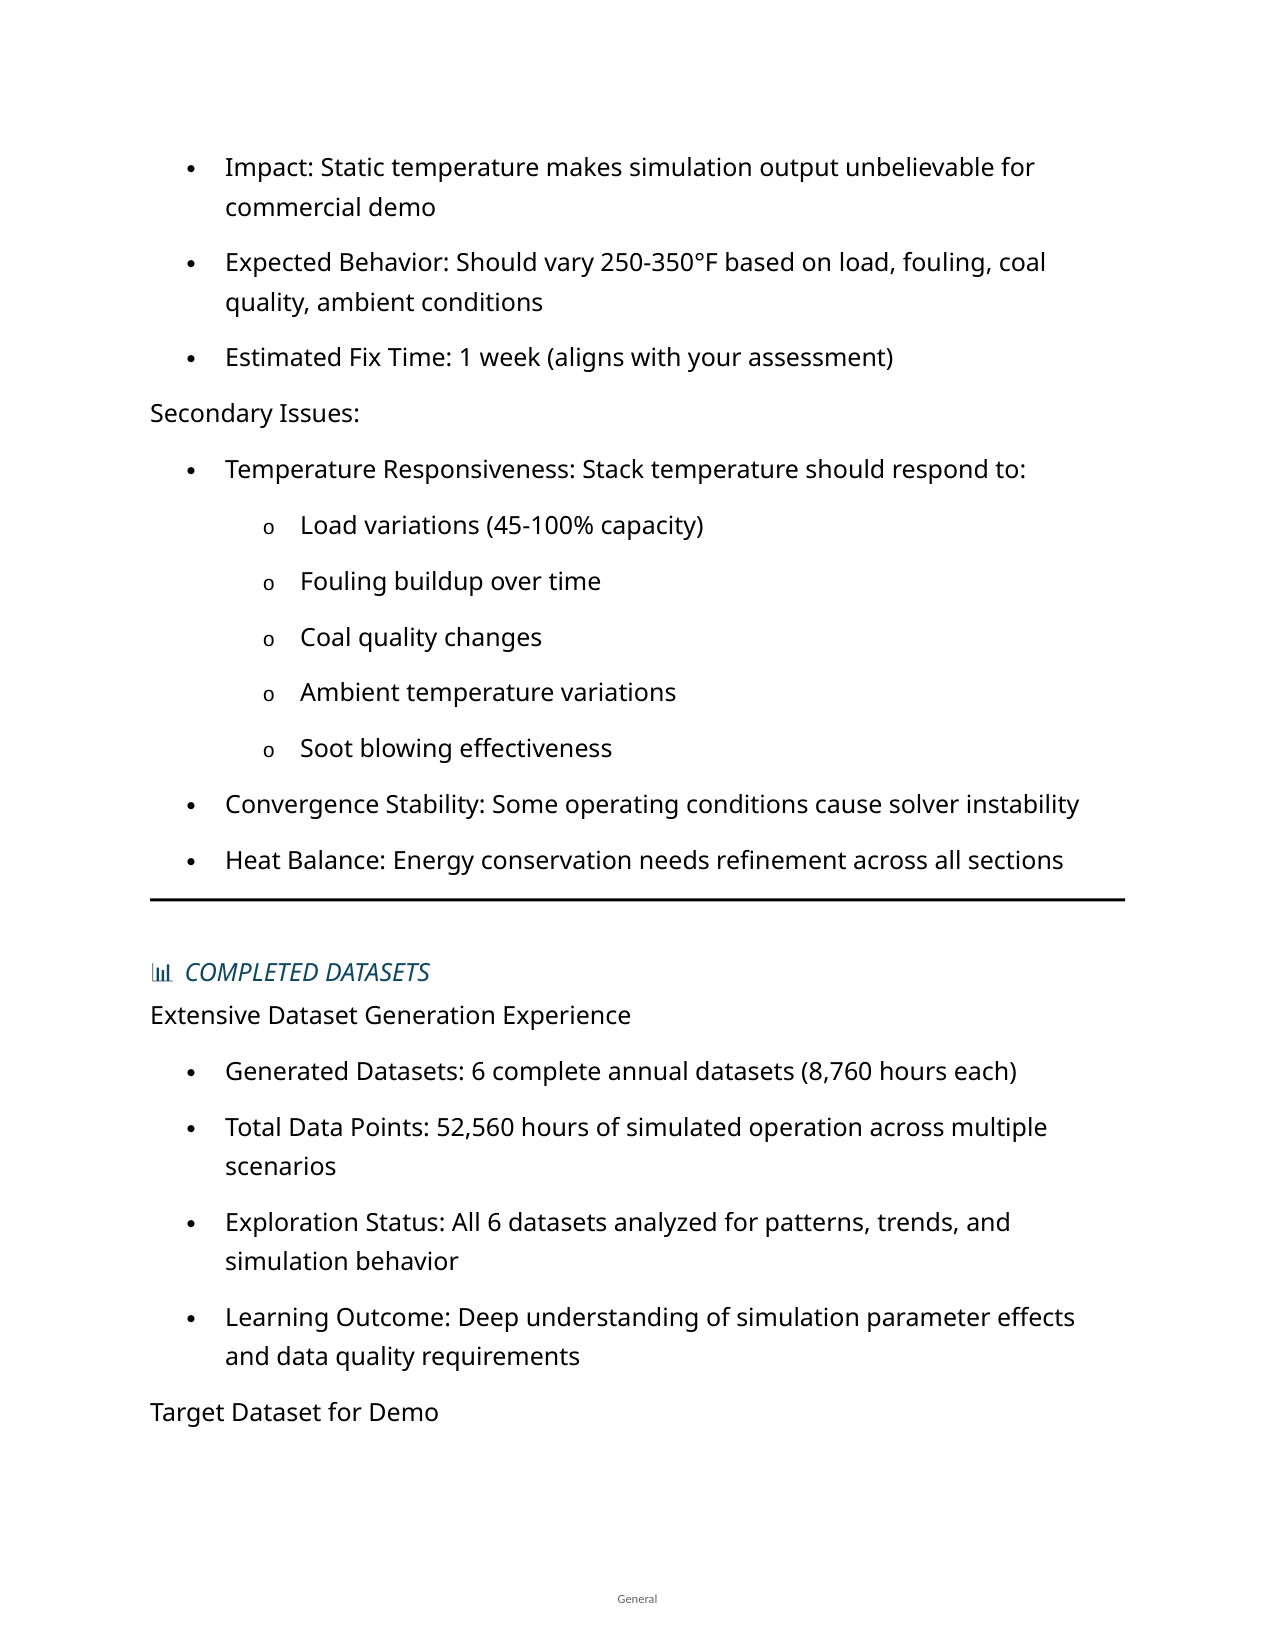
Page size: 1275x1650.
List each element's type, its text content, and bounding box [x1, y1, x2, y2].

list Total Data Points: 52,560 hours of simulated operation across multiple scenarios [187, 1109, 1125, 1182]
list Convergence Stability: Some operating conditions cause solver instability [187, 787, 1125, 821]
list Impact: Static temperature makes simulation output unbelievable for commercial demo [187, 150, 1125, 223]
list Ambient temperature variations [262, 675, 1125, 709]
list Heat Balance: Energy conservation needs refinement across all sections [187, 842, 1125, 877]
text Secondary Issues: [150, 396, 1125, 430]
list Expected Behavior: Should vary 250-350°F based on load, fouling, coal quality, ambient conditions [187, 245, 1125, 318]
list Learning Outcome: Deep understanding of simulation parameter effects and data quality requirements [187, 1299, 1125, 1372]
list Temperature Responsiveness: Stack temperature should respond to: [187, 452, 1125, 486]
text Extensive Dataset Generation Experience [150, 997, 1125, 1032]
list Generated Datasets: 6 complete annual datasets (8,760 hours each) [187, 1053, 1125, 1087]
list Coal quality changes [262, 619, 1125, 653]
text Target Dataset for Demo [150, 1394, 1125, 1428]
subtitle 📊 COMPLETED DATASETS [150, 954, 1125, 988]
list Fouling buildup over time [262, 563, 1125, 597]
list Load variations (45-100% capacity) [262, 507, 1125, 542]
list Exploration Status: All 6 datasets analyzed for patterns, trends, and simulation behavior [187, 1204, 1125, 1277]
list Soot blowing effectiveness [262, 731, 1125, 765]
list Estimated Fix Time: 1 week (aligns with your assessment) [187, 340, 1125, 374]
